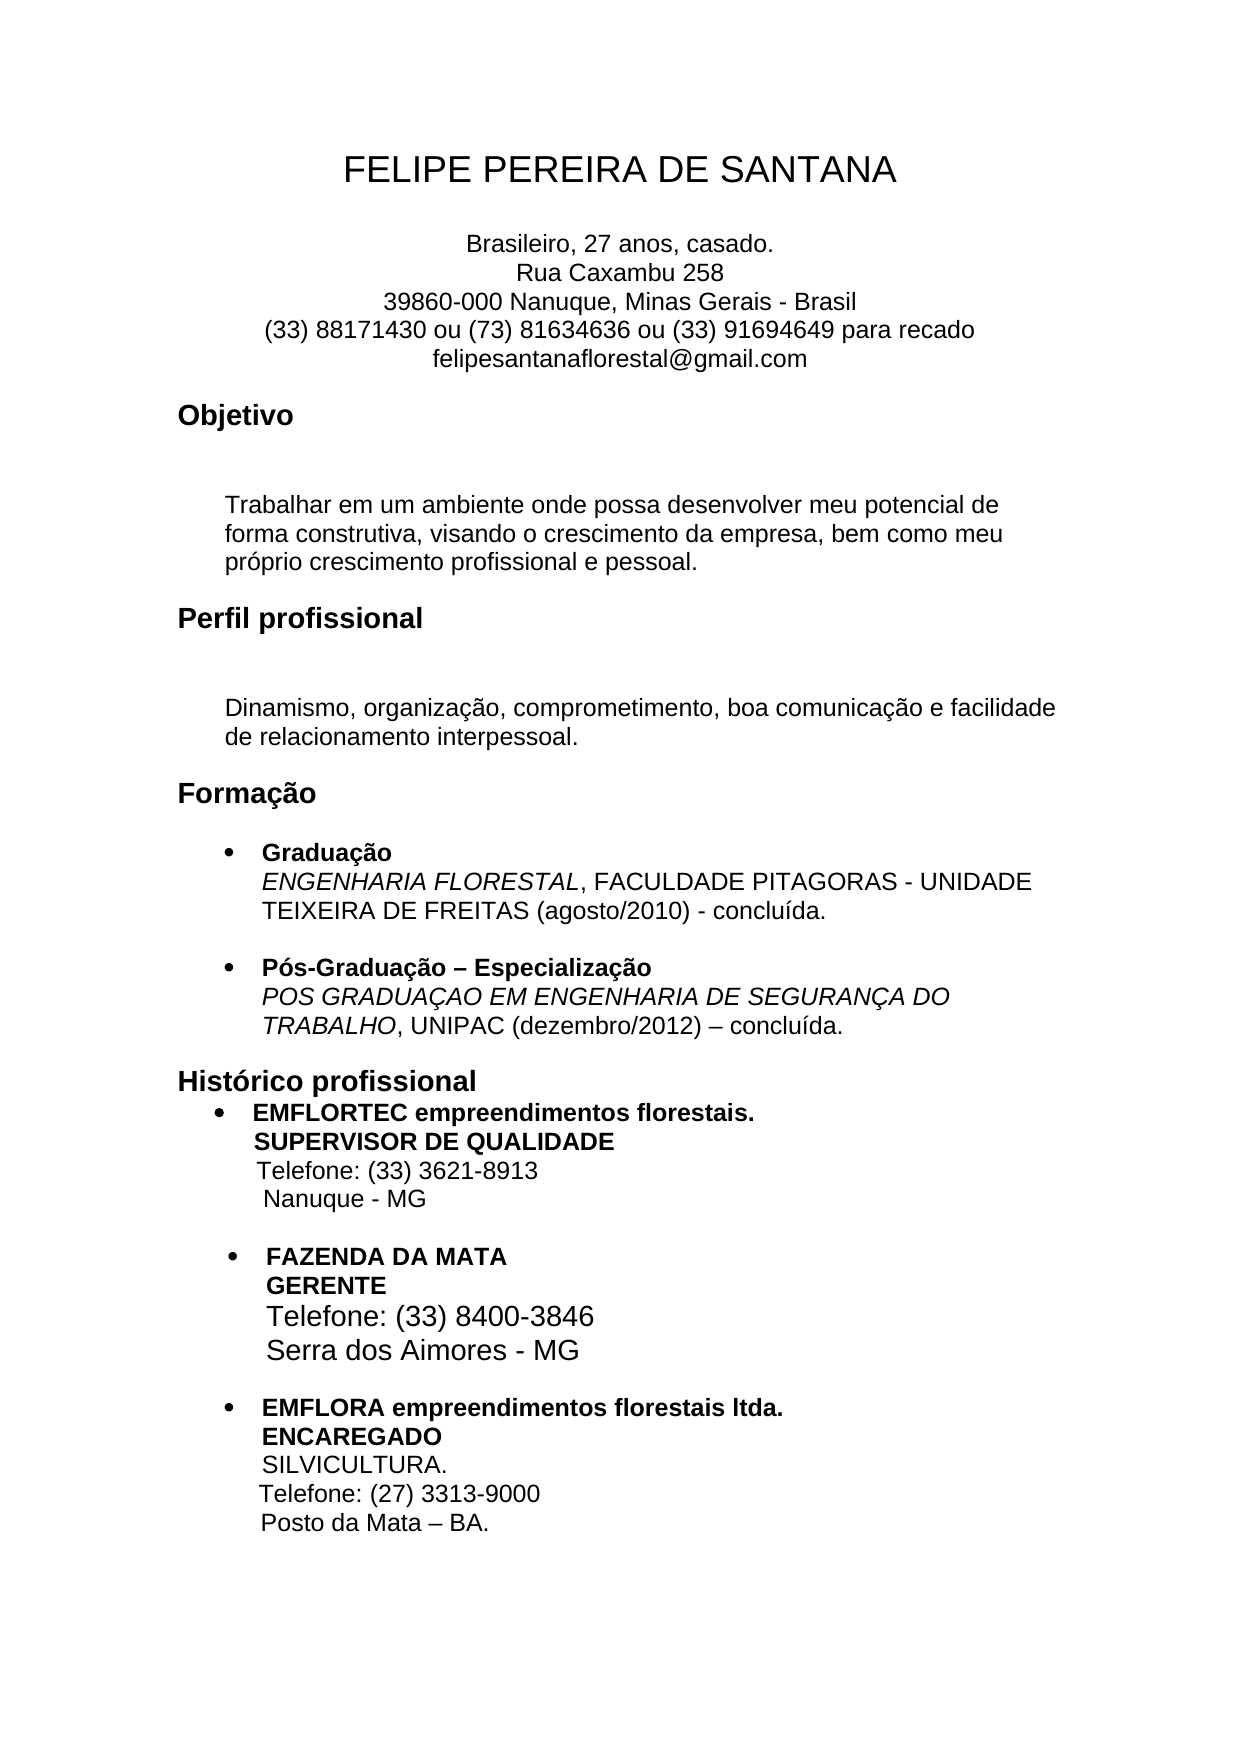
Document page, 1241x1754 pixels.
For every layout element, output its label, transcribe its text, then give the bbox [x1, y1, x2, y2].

list FAZENDA DA MATA [228, 1242, 1063, 1271]
text felipesantanaflorestal@gmail.com [177, 344, 1063, 373]
list Serra dos Aimores - MG [266, 1333, 1063, 1367]
text Trabalhar em um ambiente onde possa desenvolver meu potencial de forma construtiva, visando o crescimento da empresa, bem como meu próprio crescimento profissional e pessoal. [224, 490, 1063, 576]
text Telefone: (27) 3313-9000 [177, 1479, 1063, 1508]
text Formação [177, 776, 1063, 809]
text Pós-Graduação – Especialização [224, 953, 1063, 982]
text Brasileiro, 27 anos, casado. [177, 229, 1063, 258]
list EMFLORTEC empreendimentos florestais. [215, 1098, 1063, 1127]
list ENCAREGADO [262, 1422, 1063, 1451]
text Posto da Mata – BA. [177, 1508, 1063, 1537]
text 39860-000 Nanuque, Minas Gerais - Brasil [177, 287, 1063, 315]
text Graduação [224, 838, 1063, 867]
text ENGENHARIA FLORESTAL, FACULDADE PITAGORAS - UNIDADE TEIXEIRA DE FREITAS (agosto/2010) - concluída. [262, 867, 1063, 924]
text FELIPE PEREIRA DE SANTANA [177, 148, 1063, 191]
text Rua Caxambu 258 [177, 258, 1063, 287]
text Perfil profissional [177, 601, 1063, 635]
text POS GRADUAÇAO EM ENGENHARIA DE SEGURANÇA DO TRABALHO, UNIPAC (dezembro/2012) – concluída. [262, 982, 1063, 1039]
text (33) 88171430 ou (73) 81634636 ou (33) 91694649 para recado [177, 315, 1063, 344]
text Telefone: (33) 3621-8913 [228, 1156, 1063, 1184]
text Objetivo [177, 398, 1063, 431]
text Dinamismo, organização, comprometimento, boa comunicação e facilidade de relacionamento interpessoal. [224, 693, 1063, 751]
list Telefone: (33) 8400-3846 [266, 1299, 1063, 1333]
text SILVICULTURA. [262, 1451, 1063, 1479]
text Histórico profissional [177, 1064, 1063, 1098]
text SUPERVISOR DE QUALIDADE [177, 1127, 1063, 1156]
list GERENTE [266, 1271, 1063, 1299]
text EMFLORA empreendimentos florestais ltda. [224, 1393, 1063, 1422]
text Nanuque - MG [228, 1184, 1063, 1213]
